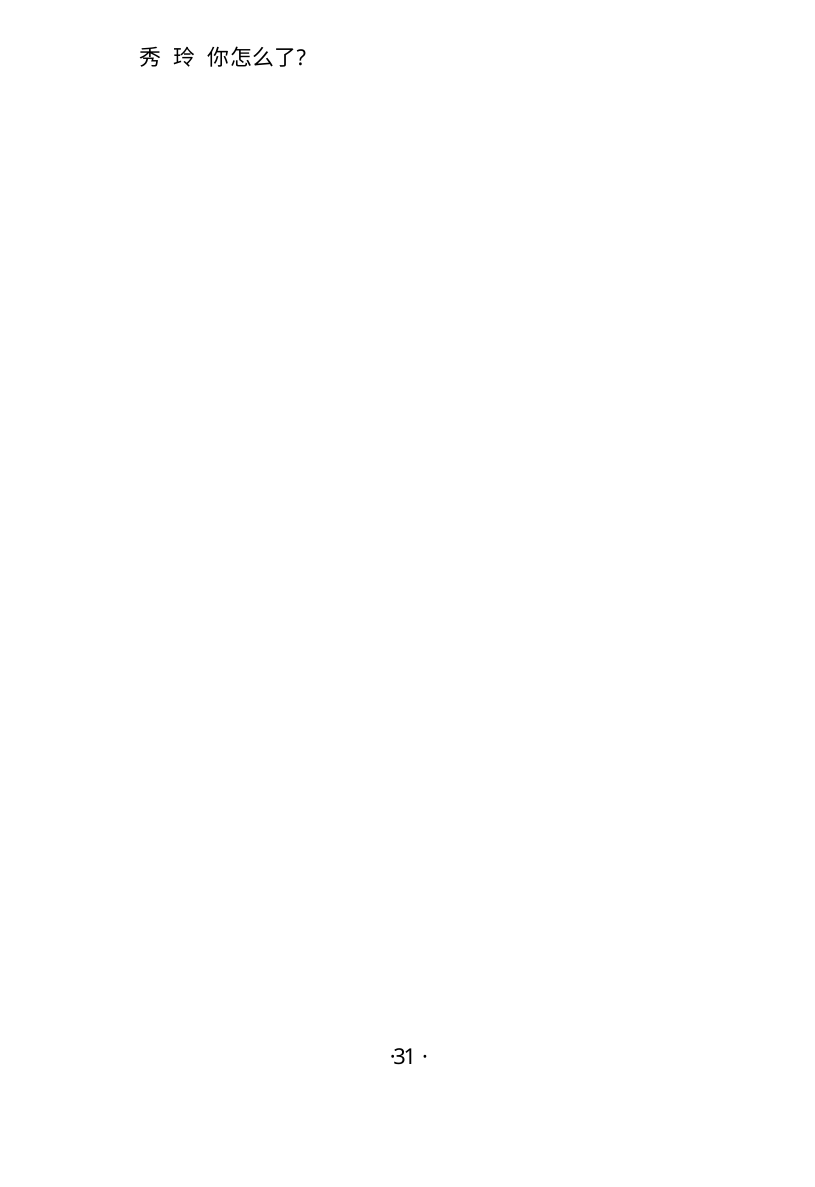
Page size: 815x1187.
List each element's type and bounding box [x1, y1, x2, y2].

text [139, 42, 333, 71]
